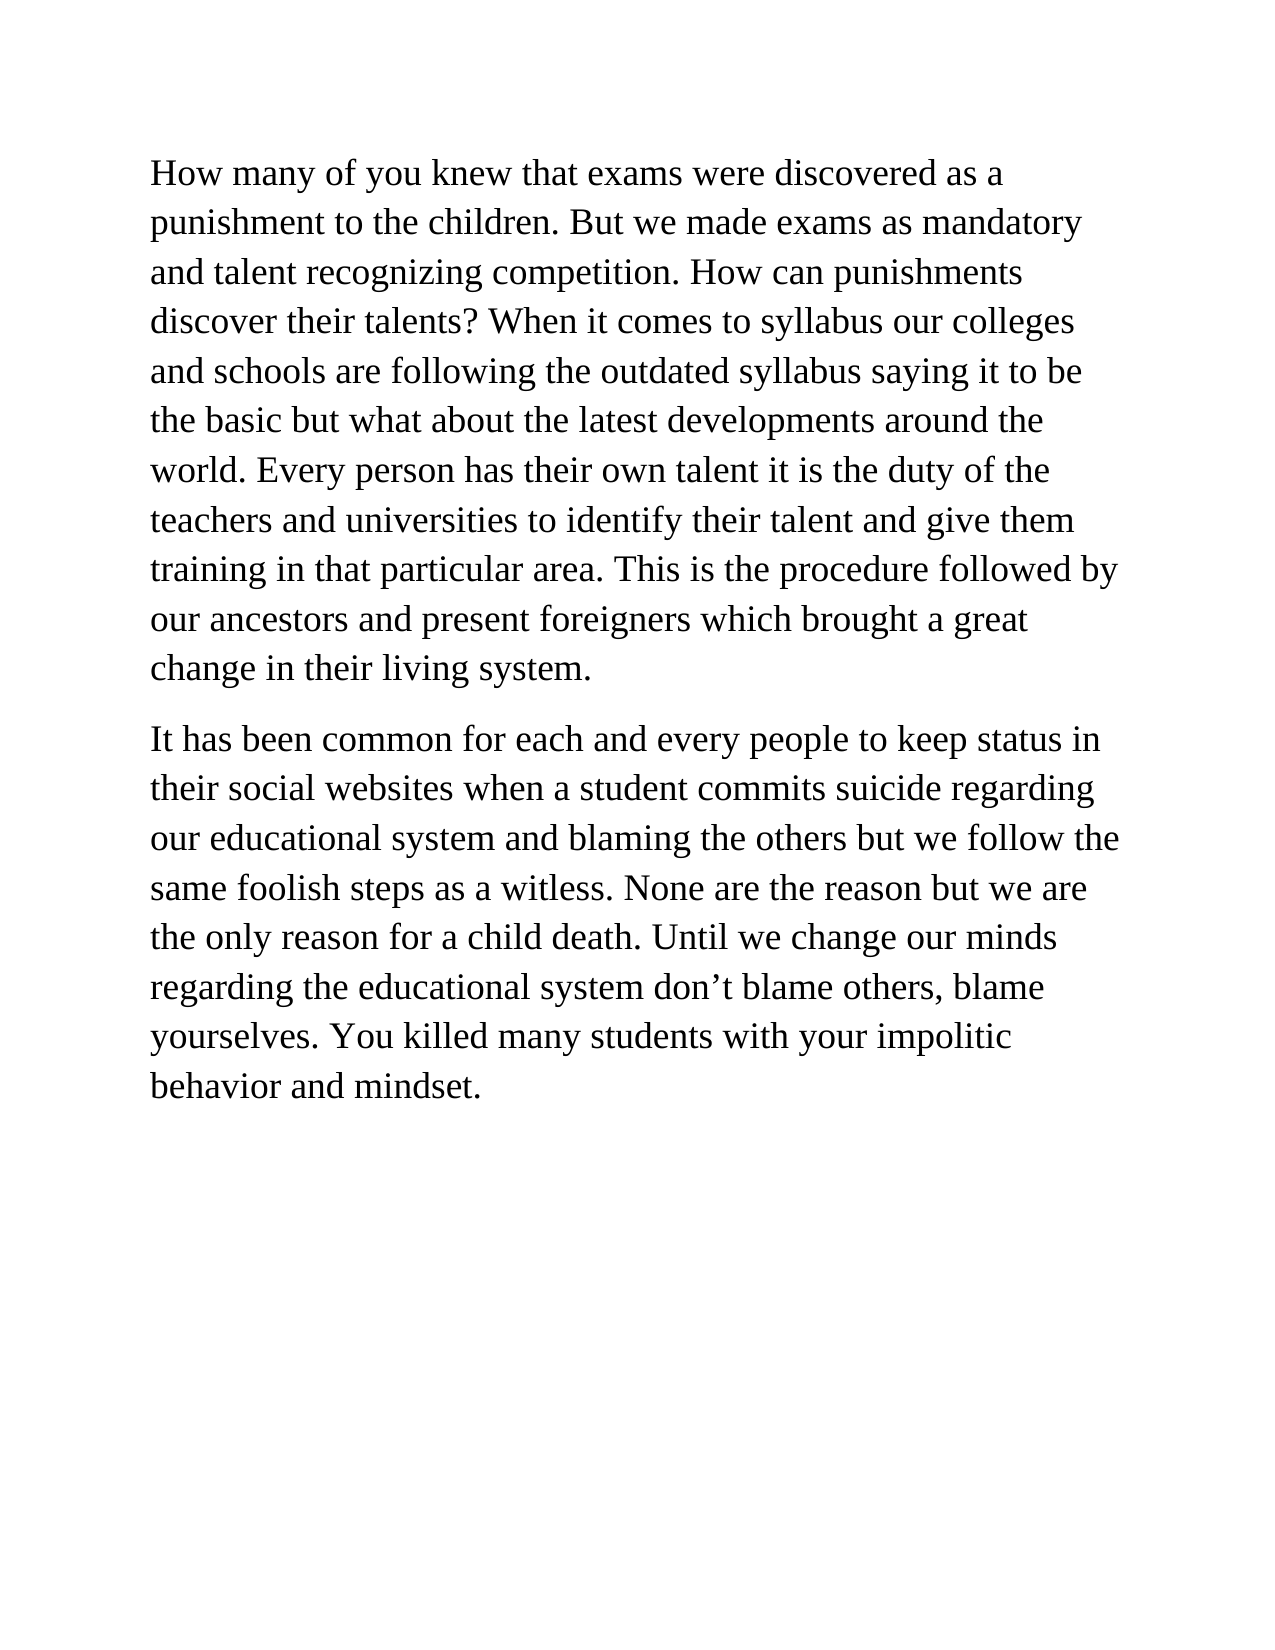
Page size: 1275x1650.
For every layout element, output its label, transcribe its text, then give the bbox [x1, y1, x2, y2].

text It has been common for each and every people to keep status in their social websites when a student commits suicide regarding our educational system and blaming the others but we follow the same foolish steps as a witless. None are the reason but we are the only reason for a child death. Until we change our minds regarding the educational system don’t blame others, blame yourselves. You killed many students with your impolitic behavior and mindset. [150, 716, 1125, 1106]
text How many of you knew that exams were discovered as a punishment to the children. But we made exams as mandatory and talent recognizing competition. How can punishments discover their talents? When it comes to syllabus our colleges and schools are following the outdated syllabus saying it to be the basic but what about the latest developments around the world. Every person has their own talent it is the duty of the teachers and universities to identify their talent and give them training in that particular area. This is the procedure followed by our ancestors and present foreigners which brought a great change in their living system. [150, 150, 1125, 689]
